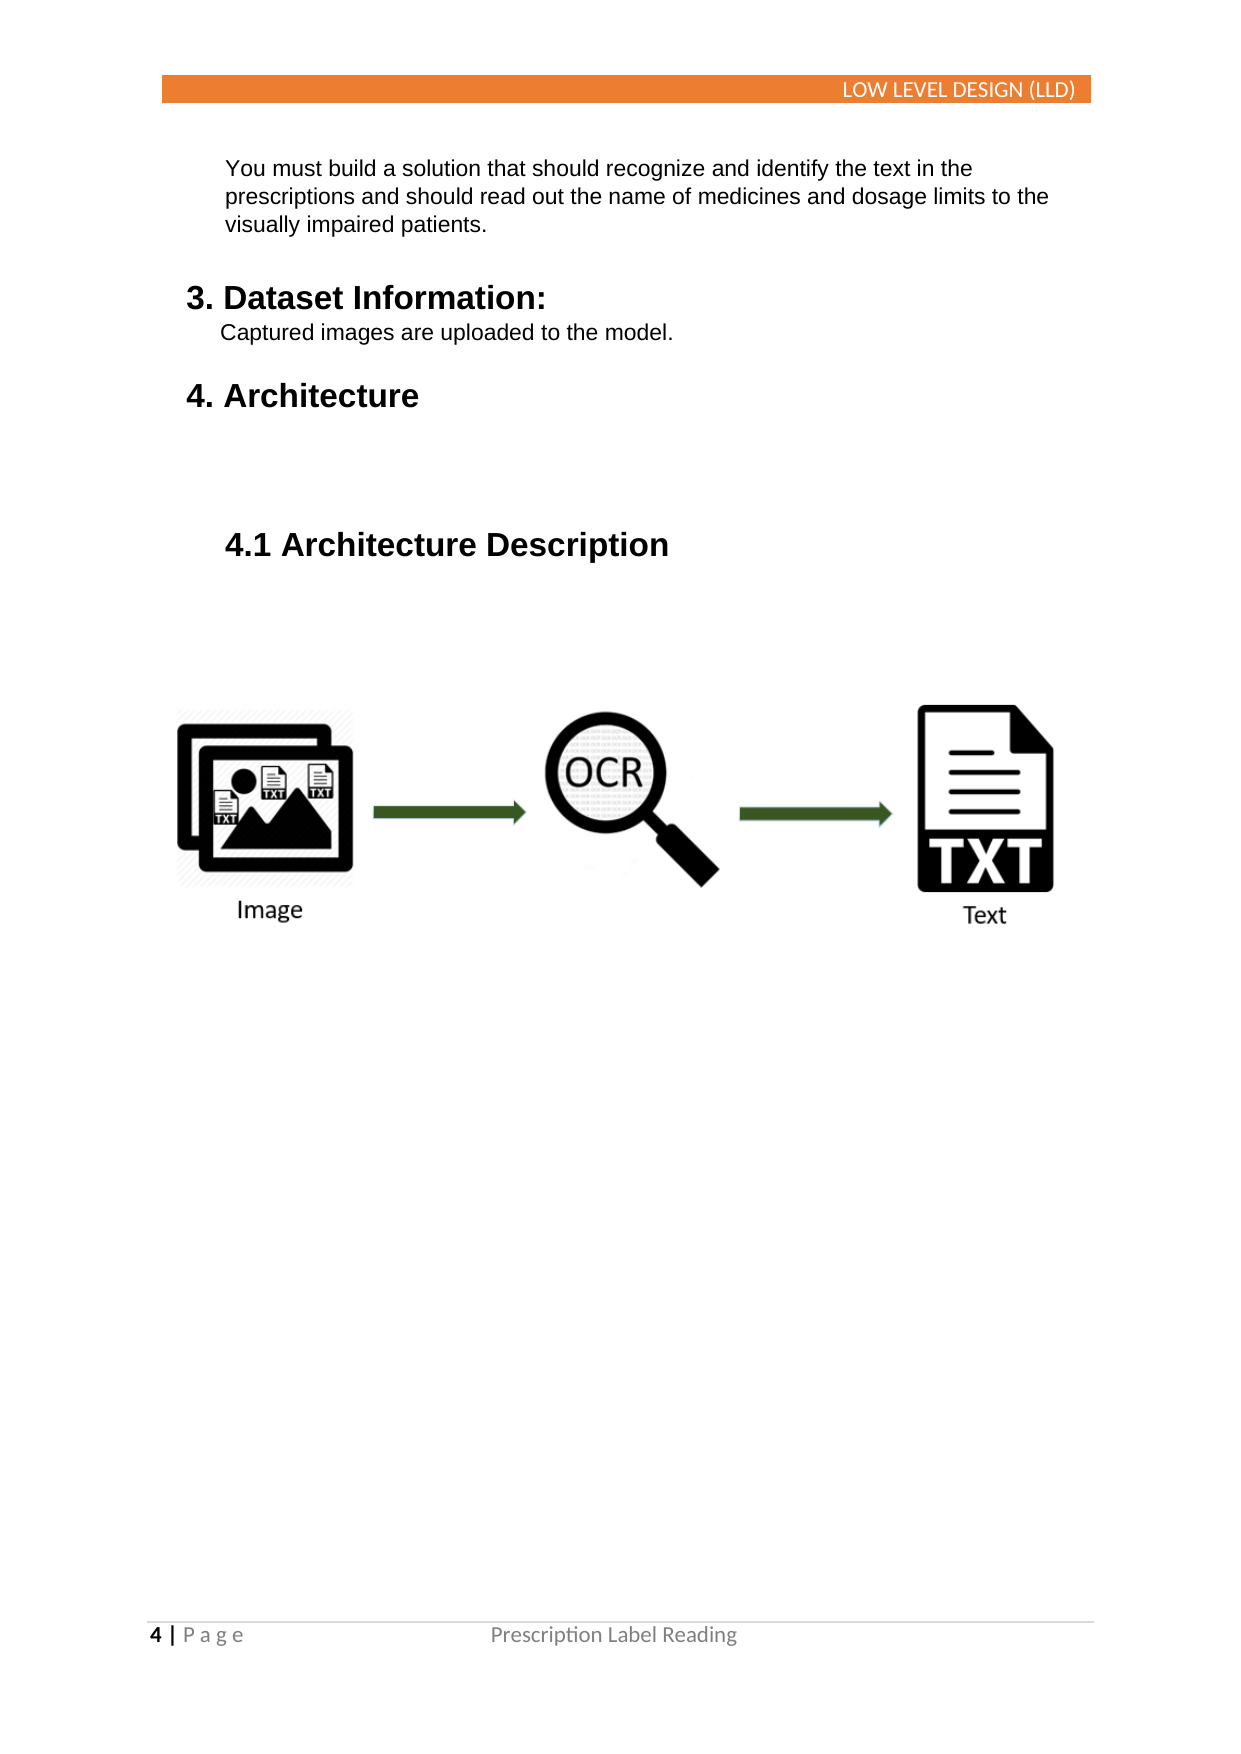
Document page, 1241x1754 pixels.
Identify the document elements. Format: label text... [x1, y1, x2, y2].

subtitle 4.1 Architecture Description [225, 524, 1091, 563]
text You must build a solution that should recognize and identify the text in the prescriptions and should read out the name of medicines and dosage limits to the visually impaired patients. [225, 154, 1091, 238]
text Captured images are uploaded to the model. [150, 319, 1091, 346]
picture [150, 594, 1091, 1002]
subtitle 4. Architecture [186, 376, 1091, 414]
subtitle 3. Dataset Information: [186, 278, 1091, 316]
